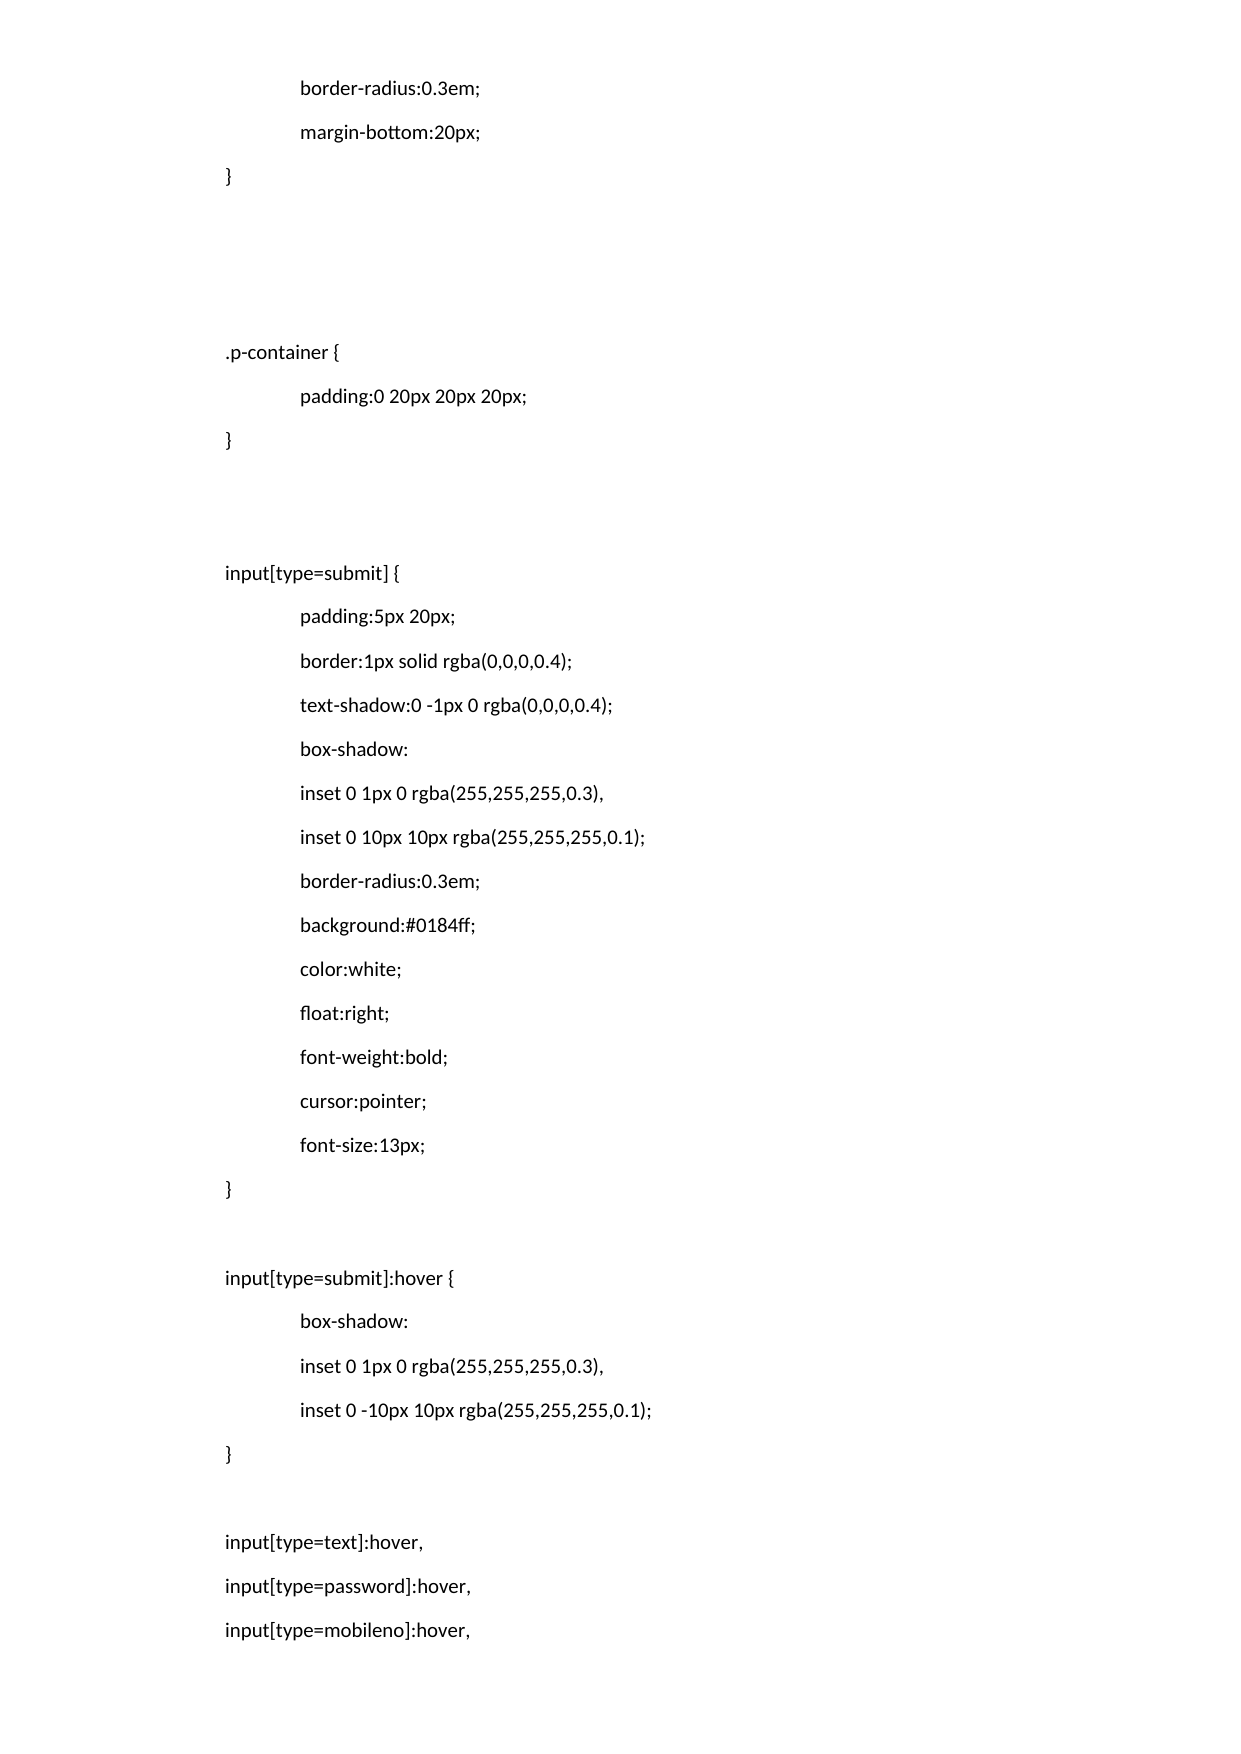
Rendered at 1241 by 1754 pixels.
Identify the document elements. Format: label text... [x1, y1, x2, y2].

text margin-bottom:20px; [75, 119, 1165, 144]
text padding:0 20px 20px 20px; [75, 383, 1165, 409]
text border-radius:0.3em; [75, 868, 1165, 893]
text input[type=submit]:hover { [75, 1265, 1165, 1290]
text inset 0 1px 0 rgba(255,255,255,0.3), [75, 1353, 1165, 1378]
text input[type=submit] { [75, 560, 1165, 585]
text font-size:13px; [75, 1132, 1165, 1158]
text box-shadow: [75, 736, 1165, 761]
text inset 0 1px 0 rgba(255,255,255,0.3), [75, 780, 1165, 805]
text } [75, 427, 1165, 453]
text inset 0 -10px 10px rgba(255,255,255,0.1); [75, 1397, 1165, 1422]
text input[type=password]:hover, [75, 1573, 1165, 1598]
text } [75, 1441, 1165, 1466]
text } [75, 1177, 1165, 1202]
text box-shadow: [75, 1309, 1165, 1334]
text font-weight:bold; [75, 1044, 1165, 1070]
text background:#0184ff; [75, 912, 1165, 938]
text cursor:pointer; [75, 1088, 1165, 1114]
text text-shadow:0 -1px 0 rgba(0,0,0,0.4); [75, 692, 1165, 717]
text border-radius:0.3em; [75, 75, 1165, 100]
text } [75, 163, 1165, 188]
text .p-container { [75, 339, 1165, 365]
text border:1px solid rgba(0,0,0,0.4); [75, 648, 1165, 673]
text input[type=text]:hover, [75, 1529, 1165, 1554]
text input[type=mobileno]:hover, [75, 1617, 1165, 1643]
text inset 0 10px 10px rgba(255,255,255,0.1); [75, 824, 1165, 849]
text float:right; [75, 1000, 1165, 1026]
text padding:5px 20px; [75, 604, 1165, 629]
text color:white; [75, 956, 1165, 982]
